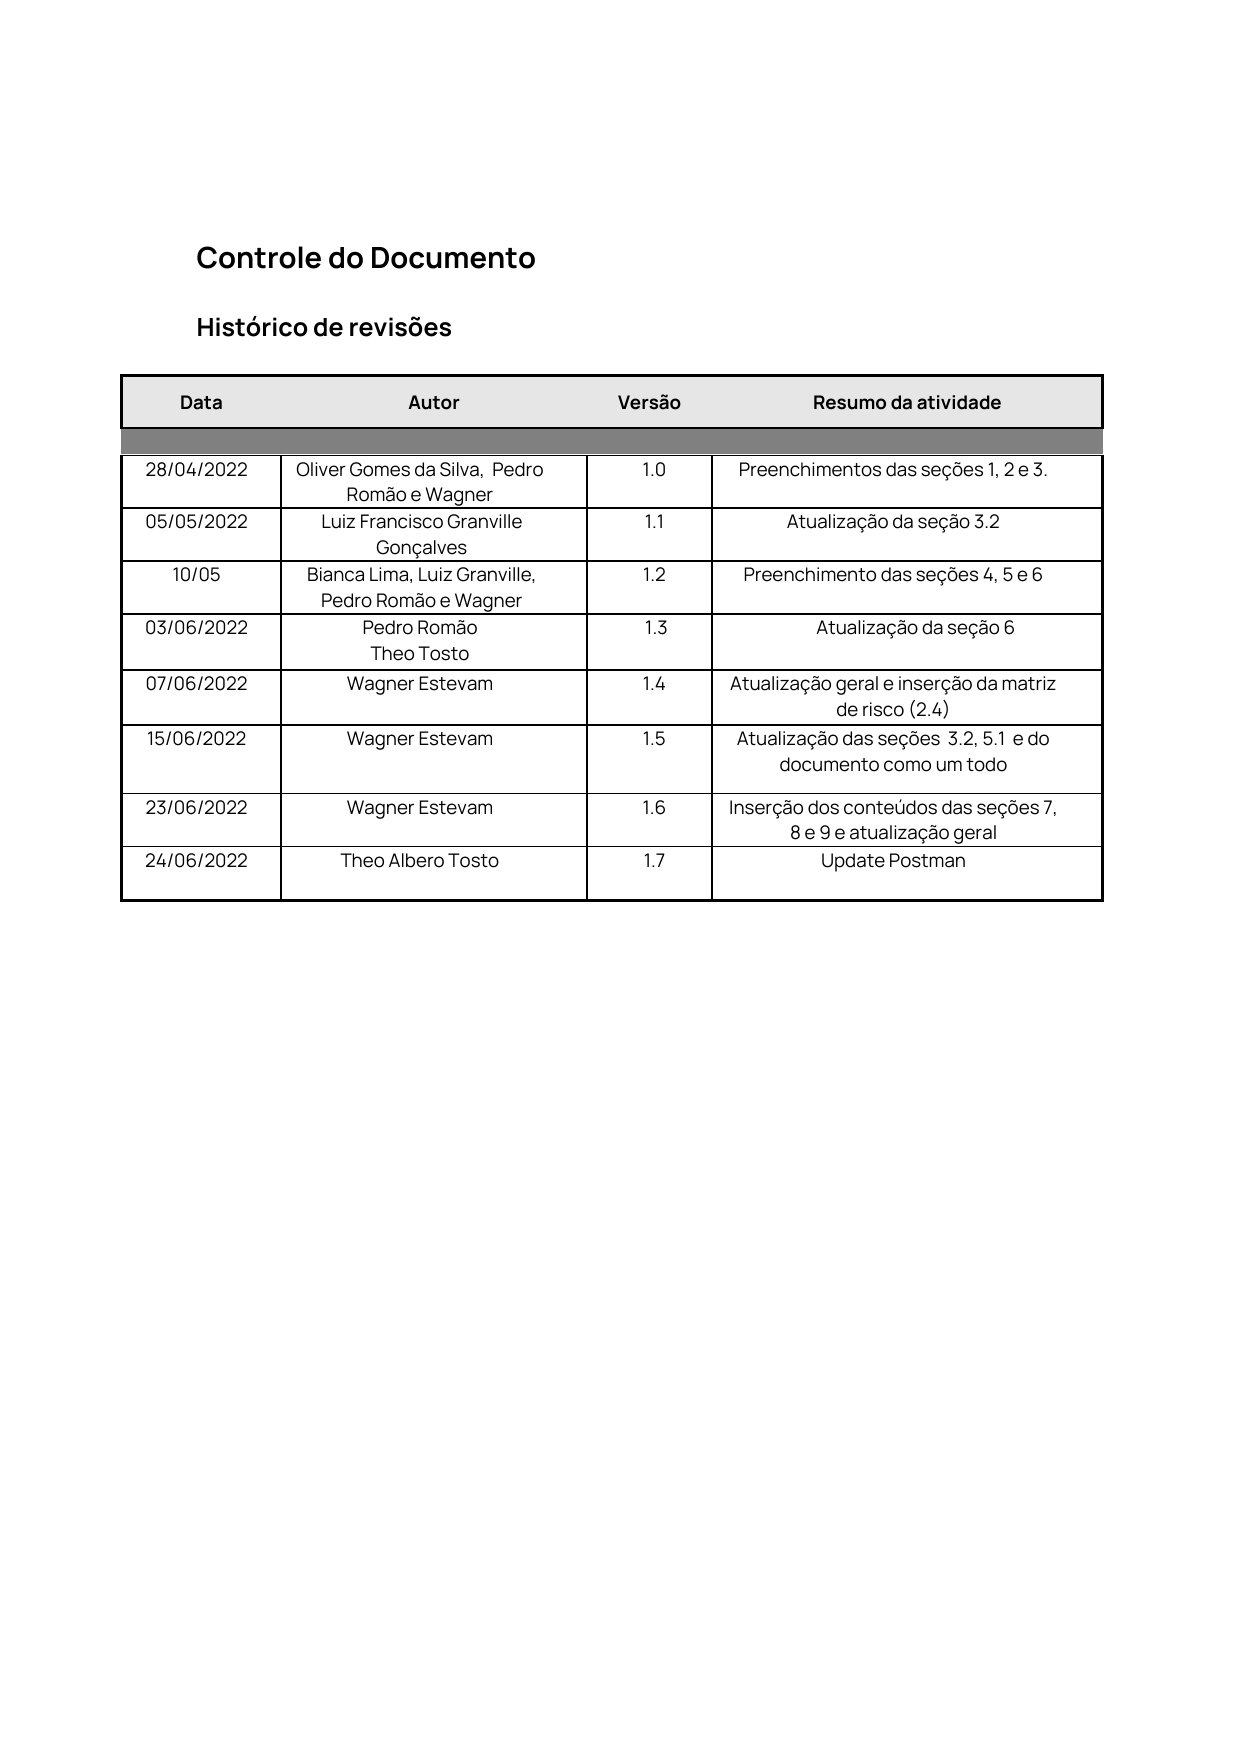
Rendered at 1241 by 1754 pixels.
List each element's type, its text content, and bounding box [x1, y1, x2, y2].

table_cell 28/04/2022 [123, 456, 280, 507]
table_cell Atualização da seção 3.2 [713, 509, 1101, 560]
table_cell [281, 429, 587, 454]
table_cell Oliver Gomes da Silva, Pedro Romão e Wagner [282, 456, 586, 507]
table_cell 1.0 [588, 456, 711, 507]
table_cell Pedro Romão Theo Tosto [282, 615, 586, 669]
table_cell Wagner Estevam [282, 794, 586, 846]
table_cell [712, 429, 1103, 454]
table_cell Preenchimentos das seções 1, 2 e 3. [713, 456, 1101, 507]
table_header Resumo da atividade [712, 377, 1101, 427]
table_cell 05/05/2022 [123, 509, 280, 560]
table_cell 1.6 [588, 794, 711, 846]
table_cell 1.2 [588, 562, 711, 613]
table_cell [121, 429, 281, 454]
table_cell 07/06/2022 [123, 671, 280, 724]
table_cell Inserção dos conteúdos das seções 7, 8 e 9 e atualização geral [713, 794, 1101, 846]
table_cell 1.4 [588, 671, 711, 724]
table_cell Atualização das seções 3.2, 5.1 e do documento como um todo [713, 726, 1101, 793]
table_cell 1.1 [588, 509, 711, 560]
table_cell Wagner Estevam [282, 671, 586, 724]
table_cell Update Postman [713, 847, 1101, 899]
table_cell Luiz Francisco Granville Gonçalves [282, 509, 586, 560]
table_cell 15/06/2022 [123, 726, 280, 793]
text Histórico de revisões [121, 310, 1165, 344]
table_cell Theo Albero Tosto [282, 847, 586, 899]
table_cell Wagner Estevam [282, 726, 586, 793]
table_cell 1.5 [588, 726, 711, 793]
table_header Versão [587, 377, 712, 427]
table_cell 03/06/2022 [123, 615, 280, 669]
table_cell 1.3 [588, 615, 711, 669]
table_cell [587, 429, 712, 454]
table_cell 23/06/2022 [123, 794, 280, 846]
table_cell Preenchimento das seções 4, 5 e 6 [713, 562, 1101, 613]
table_cell Atualização geral e inserção da matriz de risco (2.4) [713, 671, 1101, 724]
table_cell 10/05 [123, 562, 280, 613]
table_cell Bianca Lima, Luiz Granville, Pedro Romão e Wagner [282, 562, 586, 613]
table_cell 1.7 [588, 847, 711, 899]
table_cell Atualização da seção 6 [713, 615, 1101, 669]
table_header Autor [281, 377, 587, 427]
table_header Data [123, 377, 281, 427]
text Controle do Documento [121, 237, 1165, 277]
table_cell 24/06/2022 [123, 847, 280, 899]
